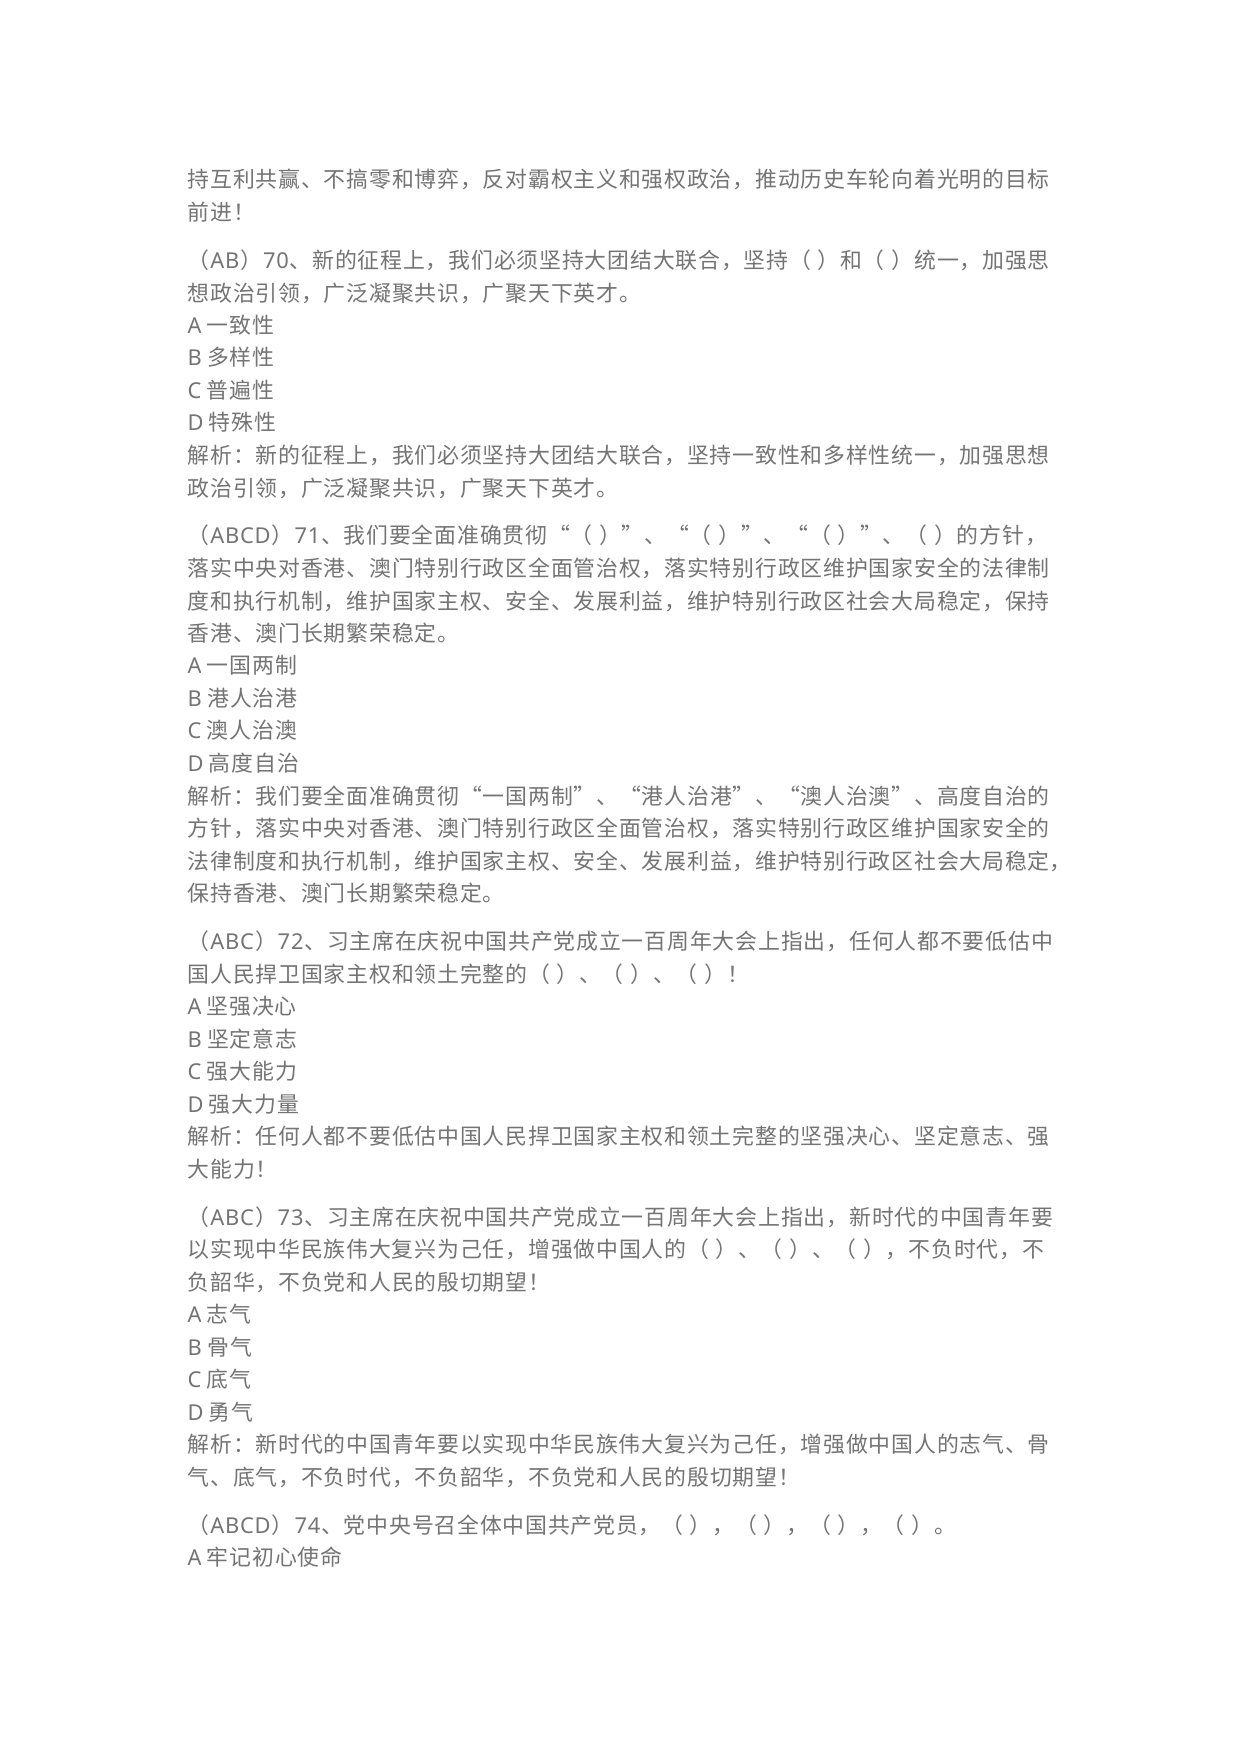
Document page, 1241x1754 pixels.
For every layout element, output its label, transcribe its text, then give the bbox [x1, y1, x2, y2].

text （ABC）73、习主席在庆祝中国共产党成立一百周年大会上指出，新时代的中国青年要以实现中华民族伟大复兴为己任，增强做中国人的（ ）、（ ）、（ ），不负时代，不负韶华，不负党和人民的殷切期望！ A志气 B骨气 C底气 D勇气 解析：新时代的中国青年要以实现中华民族伟大复兴为己任，增强做中国人的志气、骨气、底气，不负时代，不负韶华，不负党和人民的殷切期望！ [187, 1199, 1053, 1492]
text （AB）70、新的征程上，我们必须坚持大团结大联合，坚持（ ）和（ ）统一，加强思想政治引领，广泛凝聚共识，广聚天下英才。 A一致性 B多样性 C普遍性 D特殊性 解析：新的征程上，我们必须坚持大团结大联合，坚持一致性和多样性统一，加强思想政治引领，广泛凝聚共识，广聚天下英才。 [187, 243, 1053, 503]
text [187, 162, 1053, 227]
text （ABCD）71、我们要全面准确贯彻“（ ）”、“（ ）”、“（ ）”、（ ）的方针，落实中央对香港、澳门特别行政区全面管治权，落实特别行政区维护国家安全的法律制度和执行机制，维护国家主权、安全、发展利益，维护特别行政区社会大局稳定，保持香港、澳门长期繁荣稳定。 A一国两制 B港人治港 C澳人治澳 D高度自治 解析：我们要全面准确贯彻“一国两制”、“港人治港”、“澳人治澳”、高度自治的方针，落实中央对香港、澳门特别行政区全面管治权，落实特别行政区维护国家安全的法律制度和执行机制，维护国家主权、安全、发展利益，维护特别行政区社会大局稳定，保持香港、澳门长期繁荣稳定。 [187, 518, 1053, 908]
text （ABC）72、习主席在庆祝中国共产党成立一百周年大会上指出，任何人都不要低估中国人民捍卫国家主权和领土完整的（ ）、（ ）、（ ）！ A坚强决心 B坚定意志 C强大能力 D强大力量 解析：任何人都不要低估中国人民捍卫国家主权和领土完整的坚强决心、坚定意志、强大能力！ [187, 924, 1053, 1184]
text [187, 1508, 1053, 1573]
